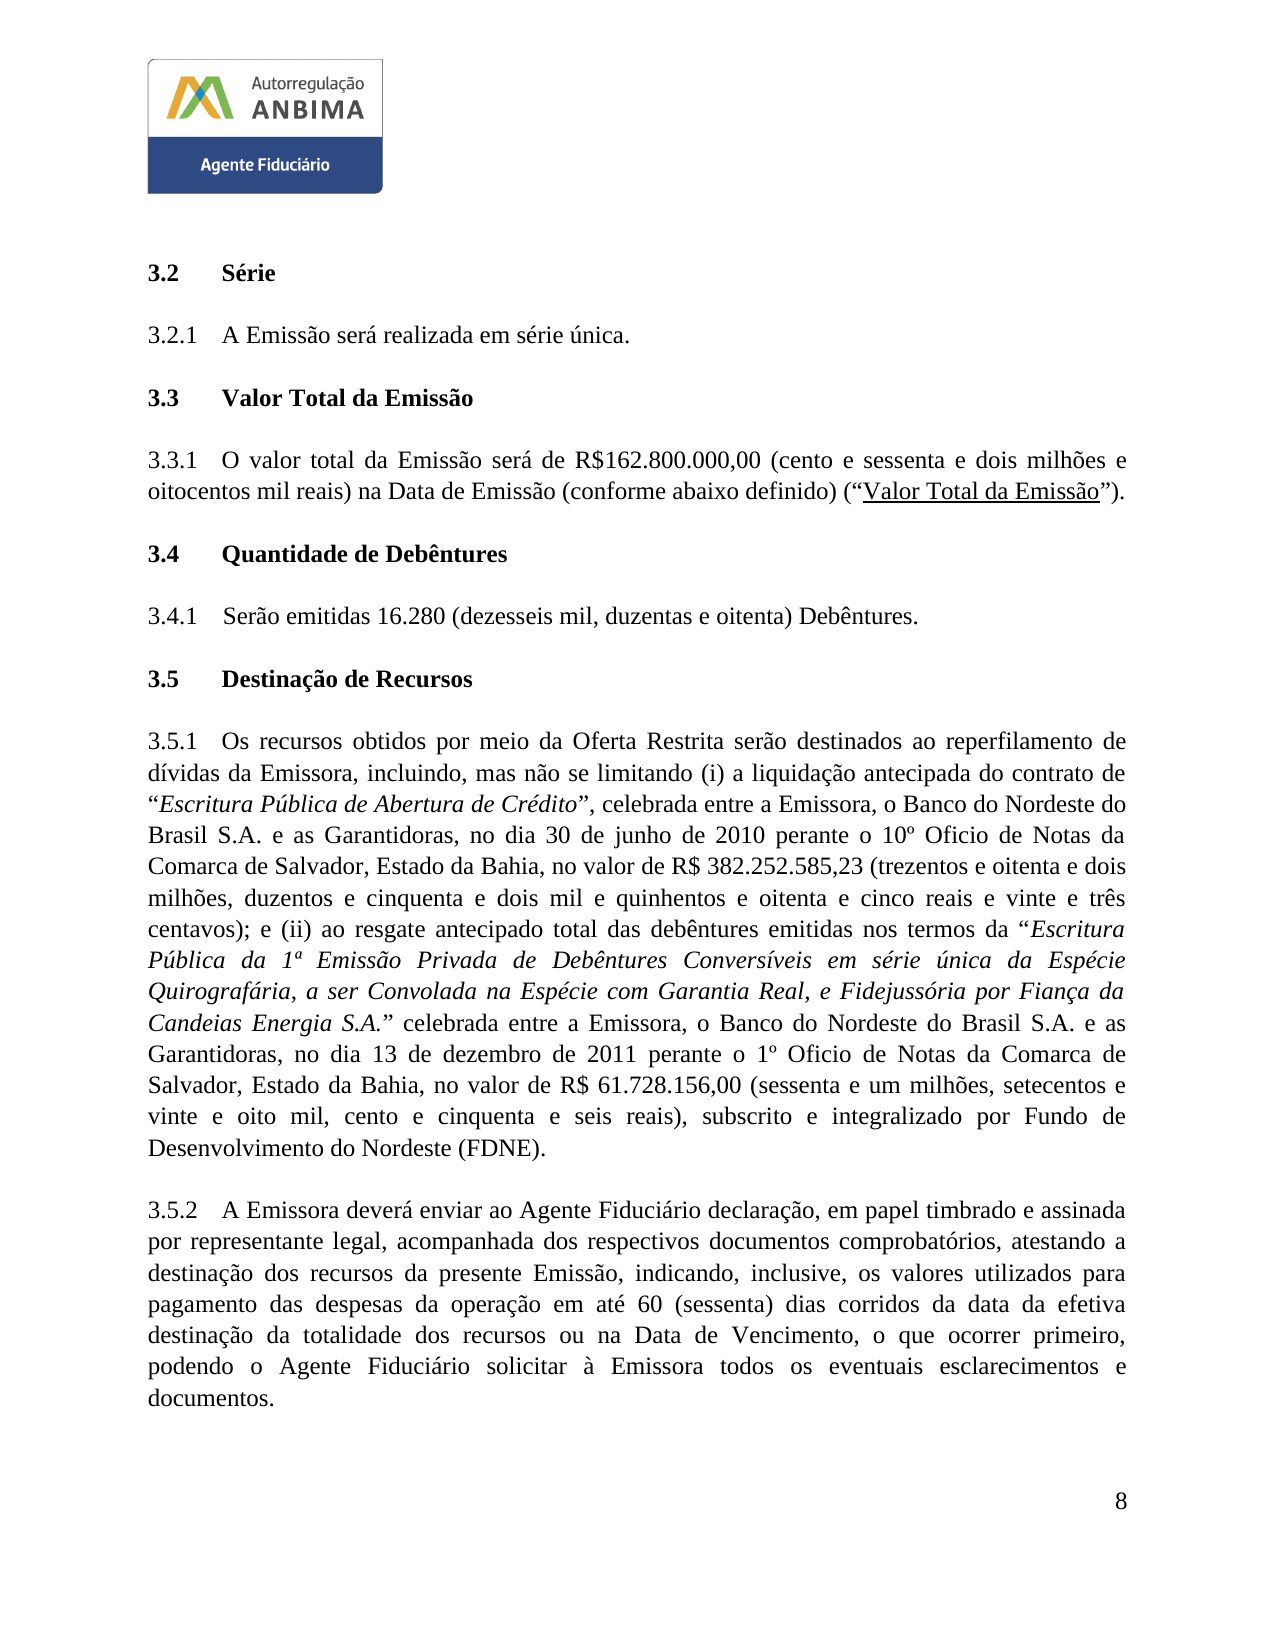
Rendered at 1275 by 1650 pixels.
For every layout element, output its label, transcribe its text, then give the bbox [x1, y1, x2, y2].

list Destinação de Recursos [148, 662, 1127, 693]
list Quantidade de Debêntures [148, 537, 1127, 568]
list Os recursos obtidos por meio da Oferta Restrita serão destinados ao reperfilamento de dívidas da Emissora, incluindo, mas não se limitando (i) a liquidação antecipada do contrato de “Escritura Pública de Abertura de Crédito”, celebrada entre a Emissora, o Banco do Nordeste do Brasil S.A. e as Garantidoras, no dia 30 de junho de 2010 perante o 10º Oficio de Notas da Comarca de Salvador, Estado da Bahia, no valor de R$ 382.252.585,23 (trezentos e oitenta e dois milhões, duzentos e cinquenta e dois mil e quinhentos e oitenta e cinco reais e vinte e três centavos); e (ii) ao resgate antecipado total das debêntures emitidas nos termos da “Escritura Pública da 1ª Emissão Privada de Debêntures Conversíveis em série única da Espécie Quirografária, a ser Convolada na Espécie com Garantia Real, e Fidejussória por Fiança da Candeias Energia S.A.” celebrada entre a Emissora, o Banco do Nordeste do Brasil S.A. e as Garantidoras, no dia 13 de dezembro de 2011 perante o 1º Oficio de Notas da Comarca de Salvador, Estado da Bahia, no valor de R$ 61.728.156,00 (sessenta e um milhões, setecentos e vinte e oito mil, cento e cinquenta e seis reais), subscrito e integralizado por Fundo de Desenvolvimento do Nordeste (FDNE). [148, 725, 1127, 1162]
picture [147, 59, 383, 194]
list A Emissão será realizada em série única. [148, 318, 1127, 350]
list Serão emitidas 16.280 (dezesseis mil, duzentas e oitenta) Debêntures. [148, 600, 1127, 631]
list Valor Total da Emissão [148, 381, 1127, 412]
list A Emissora deverá enviar ao Agente Fiduciário declaração, em papel timbrado e assinada por representante legal, acompanhada dos respectivos documentos comprobatórios, atestando a destinação dos recursos da presente Emissão, indicando, inclusive, os valores utilizados para pagamento das despesas da operação em até 60 (sessenta) dias corridos da data da efetiva destinação da totalidade dos recursos ou na Data de Vencimento, o que ocorrer primeiro, podendo o Agente Fiduciário solicitar à Emissora todos os eventuais esclarecimentos e documentos. [148, 1193, 1127, 1412]
list O valor total da Emissão será de R$162.800.000,00 (cento e sessenta e dois milhões e oitocentos mil reais) na Data de Emissão (conforme abaixo definido) (“Valor Total da Emissão”). [148, 443, 1127, 506]
list Série [148, 256, 1127, 287]
